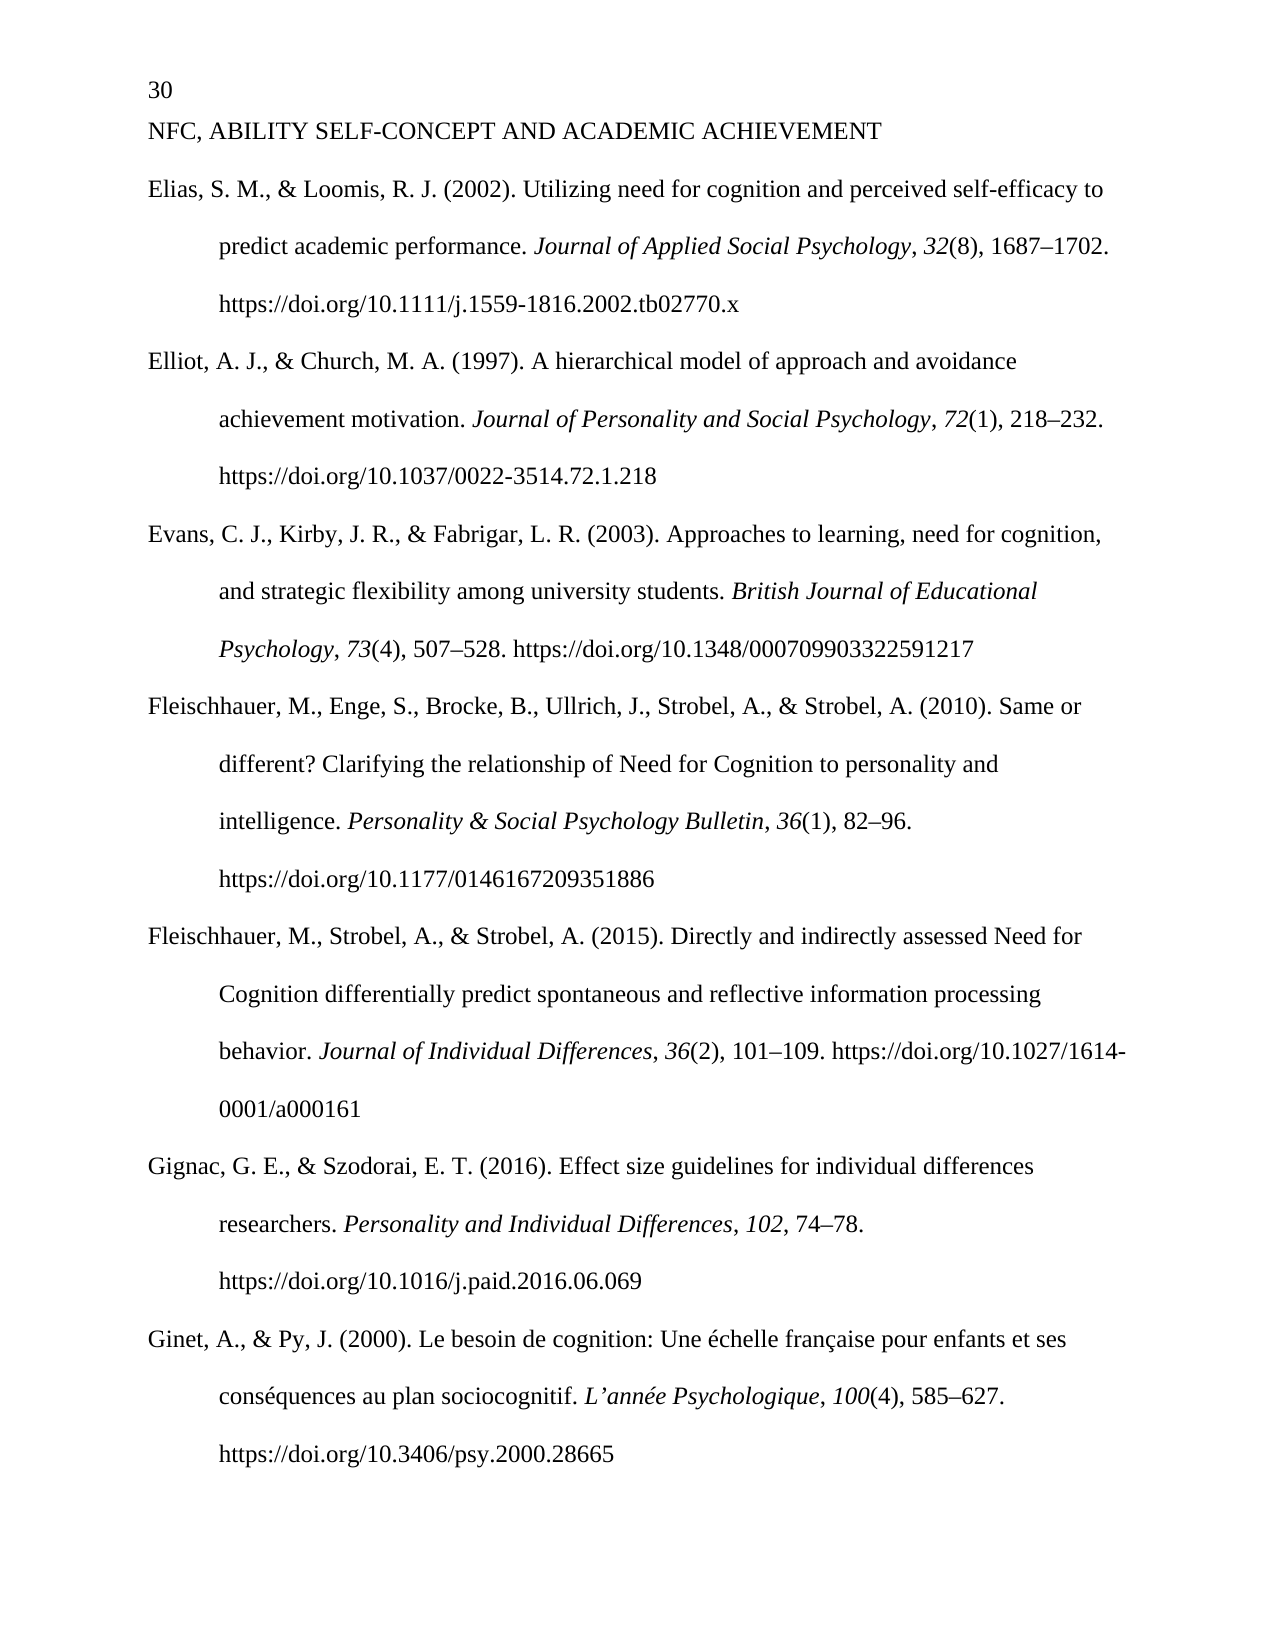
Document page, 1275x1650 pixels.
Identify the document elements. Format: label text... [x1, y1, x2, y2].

text Gignac, G. E., & Szodorai, E. T. (2016). Effect size guidelines for individual differences researchers. Personality and Individual Differences, 102, 74–78. https://doi.org/10.1016/j.paid.2016.06.069 [148, 1151, 1127, 1295]
text Evans, C. J., Kirby, J. R., & Fabrigar, L. R. (2003). Approaches to learning, need for cognition, and strategic flexibility among university students. British Journal of Educational Psychology, 73(4), 507–528. https://doi.org/10.1348/000709903322591217 [148, 519, 1127, 662]
text Fleischhauer, M., Enge, S., Brocke, B., Ullrich, J., Strobel, A., & Strobel, A. (2010). Same or different? Clarifying the relationship of Need for Cognition to personality and intelligence. Personality & Social Psychology Bulletin, 36(1), 82–96. https://doi.org/10.1177/0146167209351886 [148, 691, 1127, 892]
text Fleischhauer, M., Strobel, A., & Strobel, A. (2015). Directly and indirectly assessed Need for Cognition differentially predict spontaneous and reflective information processing behavior. Journal of Individual Differences, 36(2), 101–109. https://doi.org/10.1027/1614-0001/a000161 [148, 921, 1127, 1122]
text Elias, S. M., & Loomis, R. J. (2002). Utilizing need for cognition and perceived self-efficacy to predict academic performance. Journal of Applied Social Psychology, 32(8), 1687–1702. https://doi.org/10.1111/j.1559-1816.2002.tb02770.x [148, 174, 1127, 317]
text Ginet, A., & Py, J. (2000). Le besoin de cognition: Une échelle française pour enfants et ses conséquences au plan sociocognitif. L’année Psychologique, 100(4), 585–627. https://doi.org/10.3406/psy.2000.28665 [148, 1324, 1127, 1467]
